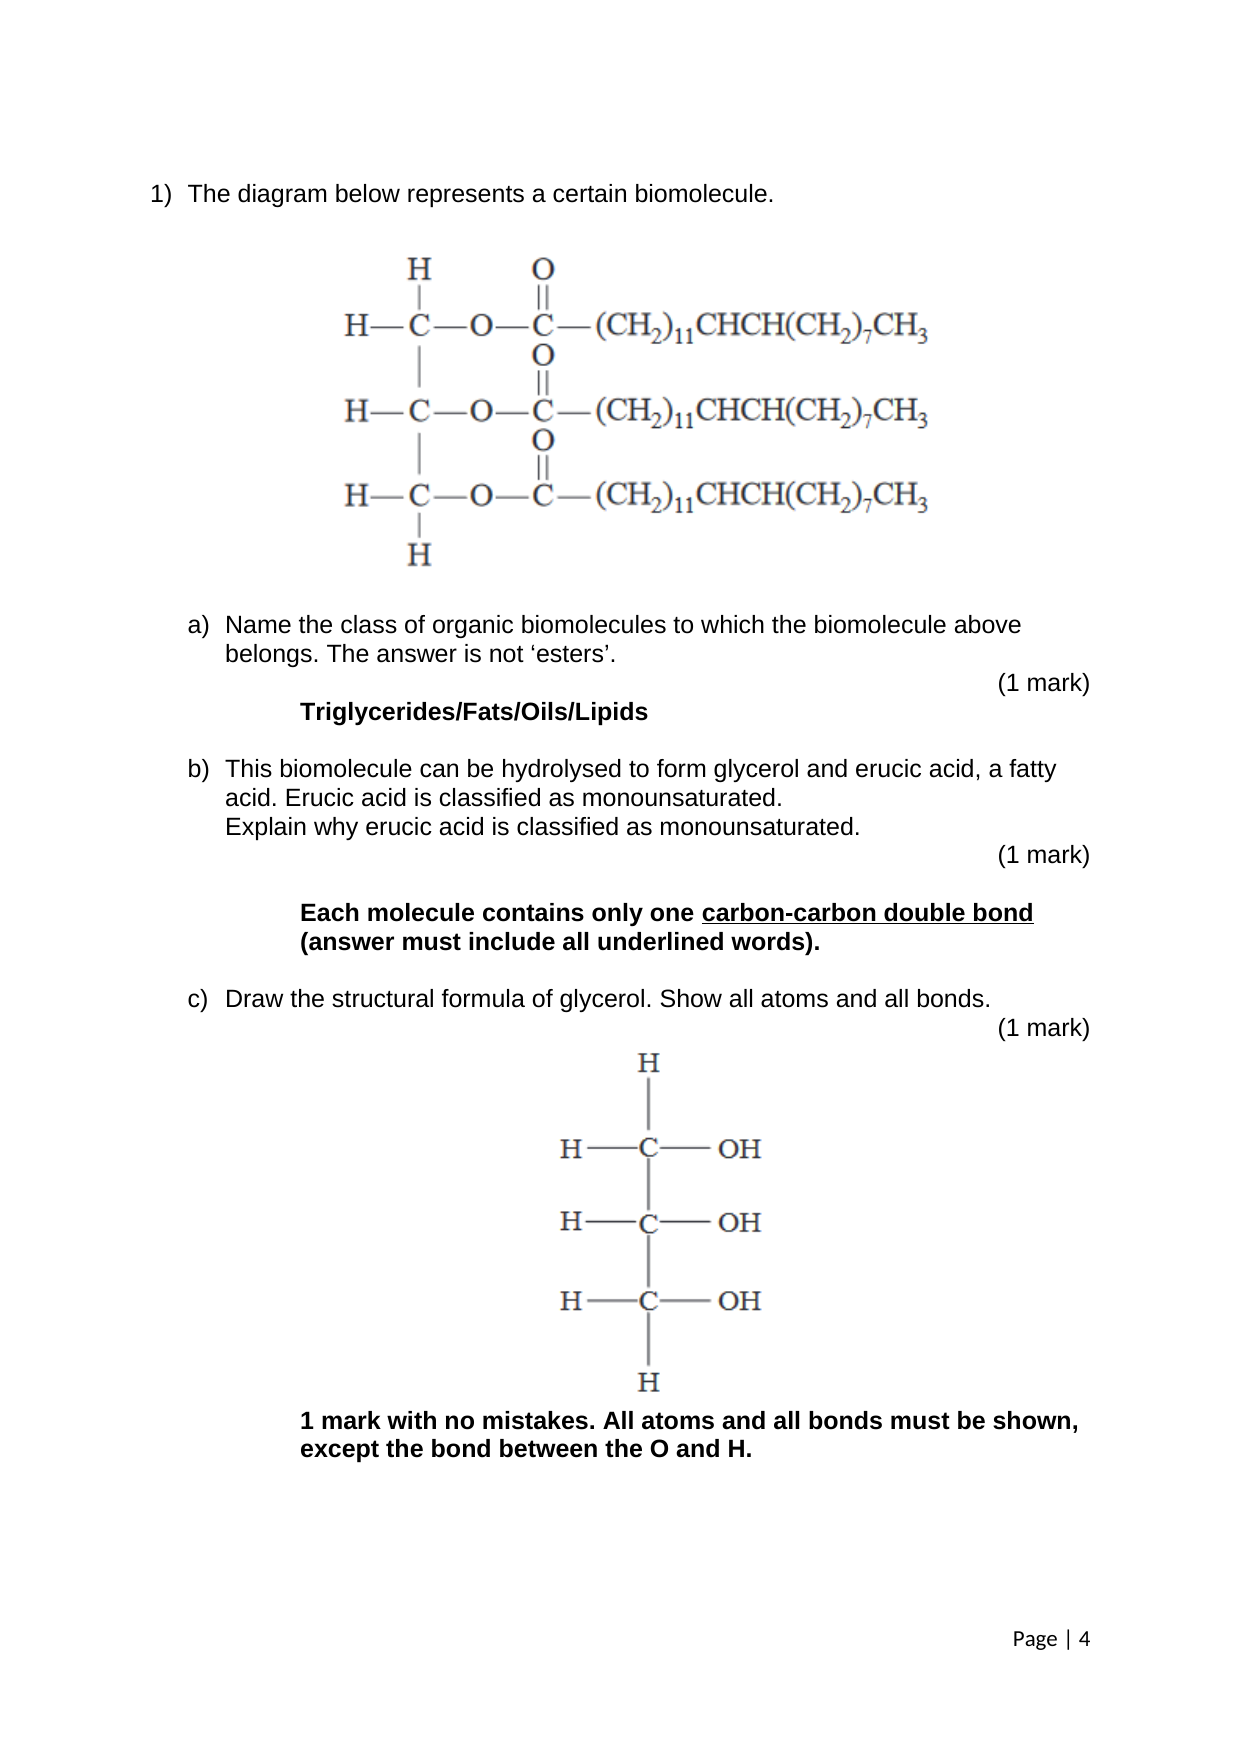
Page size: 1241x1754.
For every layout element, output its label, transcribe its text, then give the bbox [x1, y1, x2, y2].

picture [539, 1041, 776, 1406]
list Triglycerides/Fats/Oils/Lipids [187, 697, 1090, 725]
list This biomolecule can be hydrolysed to form glycerol and erucic acid, a fatty acid. Erucic acid is classified as monounsaturated. [187, 754, 1090, 812]
list The diagram below represents a certain biomolecule. [150, 179, 1090, 207]
list Name the class of organic biomolecules to which the biomolecule above belongs. The answer is not ‘esters’. [187, 610, 1090, 668]
list Each molecule contains only one carbon-carbon double bond (answer must include all underlined words). [300, 898, 1090, 955]
list Explain why erucic acid is classified as monounsaturated. [225, 812, 1090, 840]
list (1 mark) [187, 840, 1090, 869]
list (1 mark) [225, 1013, 1090, 1042]
picture [324, 236, 954, 582]
list (1 mark) [187, 668, 1090, 697]
list 1 mark with no mistakes. All atoms and all bonds must be shown, except the bond between the O and H. [300, 1406, 1090, 1463]
list Draw the structural formula of glycerol. Show all atoms and all bonds. [187, 984, 1090, 1013]
